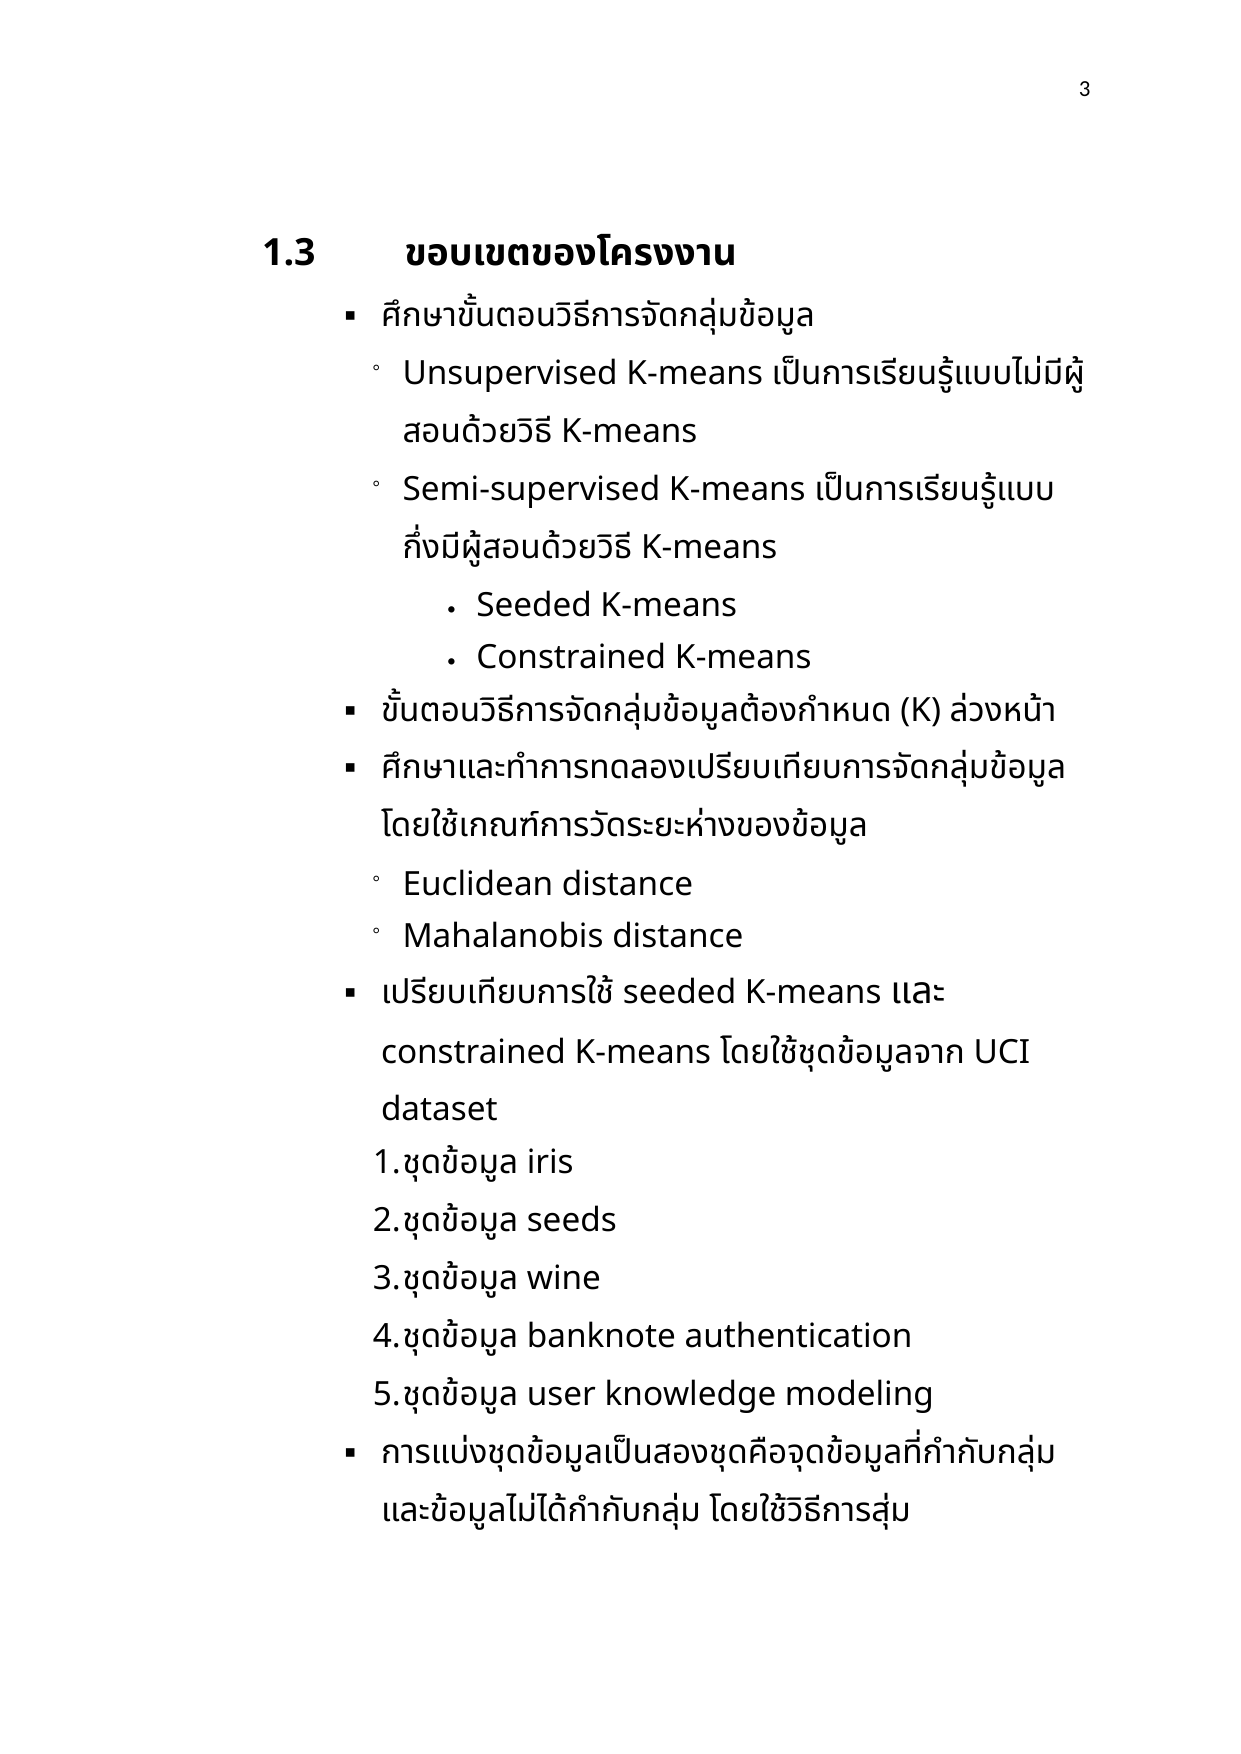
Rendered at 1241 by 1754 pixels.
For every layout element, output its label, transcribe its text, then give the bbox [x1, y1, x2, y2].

list Semi-supervised K-means เป็นการเรียนรู้แบบกึ่งมีผู้สอนด้วยวิธี K-means [373, 465, 1090, 573]
list Mahalanobis distance [373, 911, 1090, 957]
list เปรียบเทียบการใช้ seeded K-means และ constrained K-means โดยใช้ชุดข้อมูลจาก UCI dataset [343, 964, 1090, 1131]
list Euclidean distance [373, 859, 1090, 905]
list ชุดข้อมูล wine [373, 1254, 1090, 1304]
list Seeded K-means [448, 581, 1090, 626]
list ศึกษาขั้นตอนวิธีการจัดกลุ่มข้อมูล [343, 291, 1090, 341]
list ชุดข้อมูล iris [373, 1137, 1090, 1188]
list ขอบเขตของโครงงาน [262, 225, 1090, 282]
list ขั้นตอนวิธีการจัดกลุ่มข้อมูลต้องกำหนด (K) ล่วงหน้า [343, 685, 1090, 736]
list Unsupervised K-means เป็นการเรียนรู้แบบไม่มีผู้สอนด้วยวิธี K-means [373, 348, 1090, 457]
list ชุดข้อมูล banknote authentication [373, 1312, 1090, 1362]
list Constrained K-means [448, 633, 1090, 678]
list การแบ่งชุดข้อมูลเป็นสองชุดคือจุดข้อมูลที่กำกับกลุ่มและข้อมูลไม่ได้กำกับกลุ่ม โดยใช้วิธีการสุ่ม [343, 1428, 1090, 1536]
list ชุดข้อมูล seeds [373, 1196, 1090, 1246]
list ชุดข้อมูล user knowledge modeling [373, 1370, 1090, 1421]
list ศึกษาและทำการทดลองเปรียบเทียบการจัดกลุ่มข้อมูลโดยใช้เกณฑ์การวัดระยะห่างของข้อมูล [343, 743, 1090, 852]
